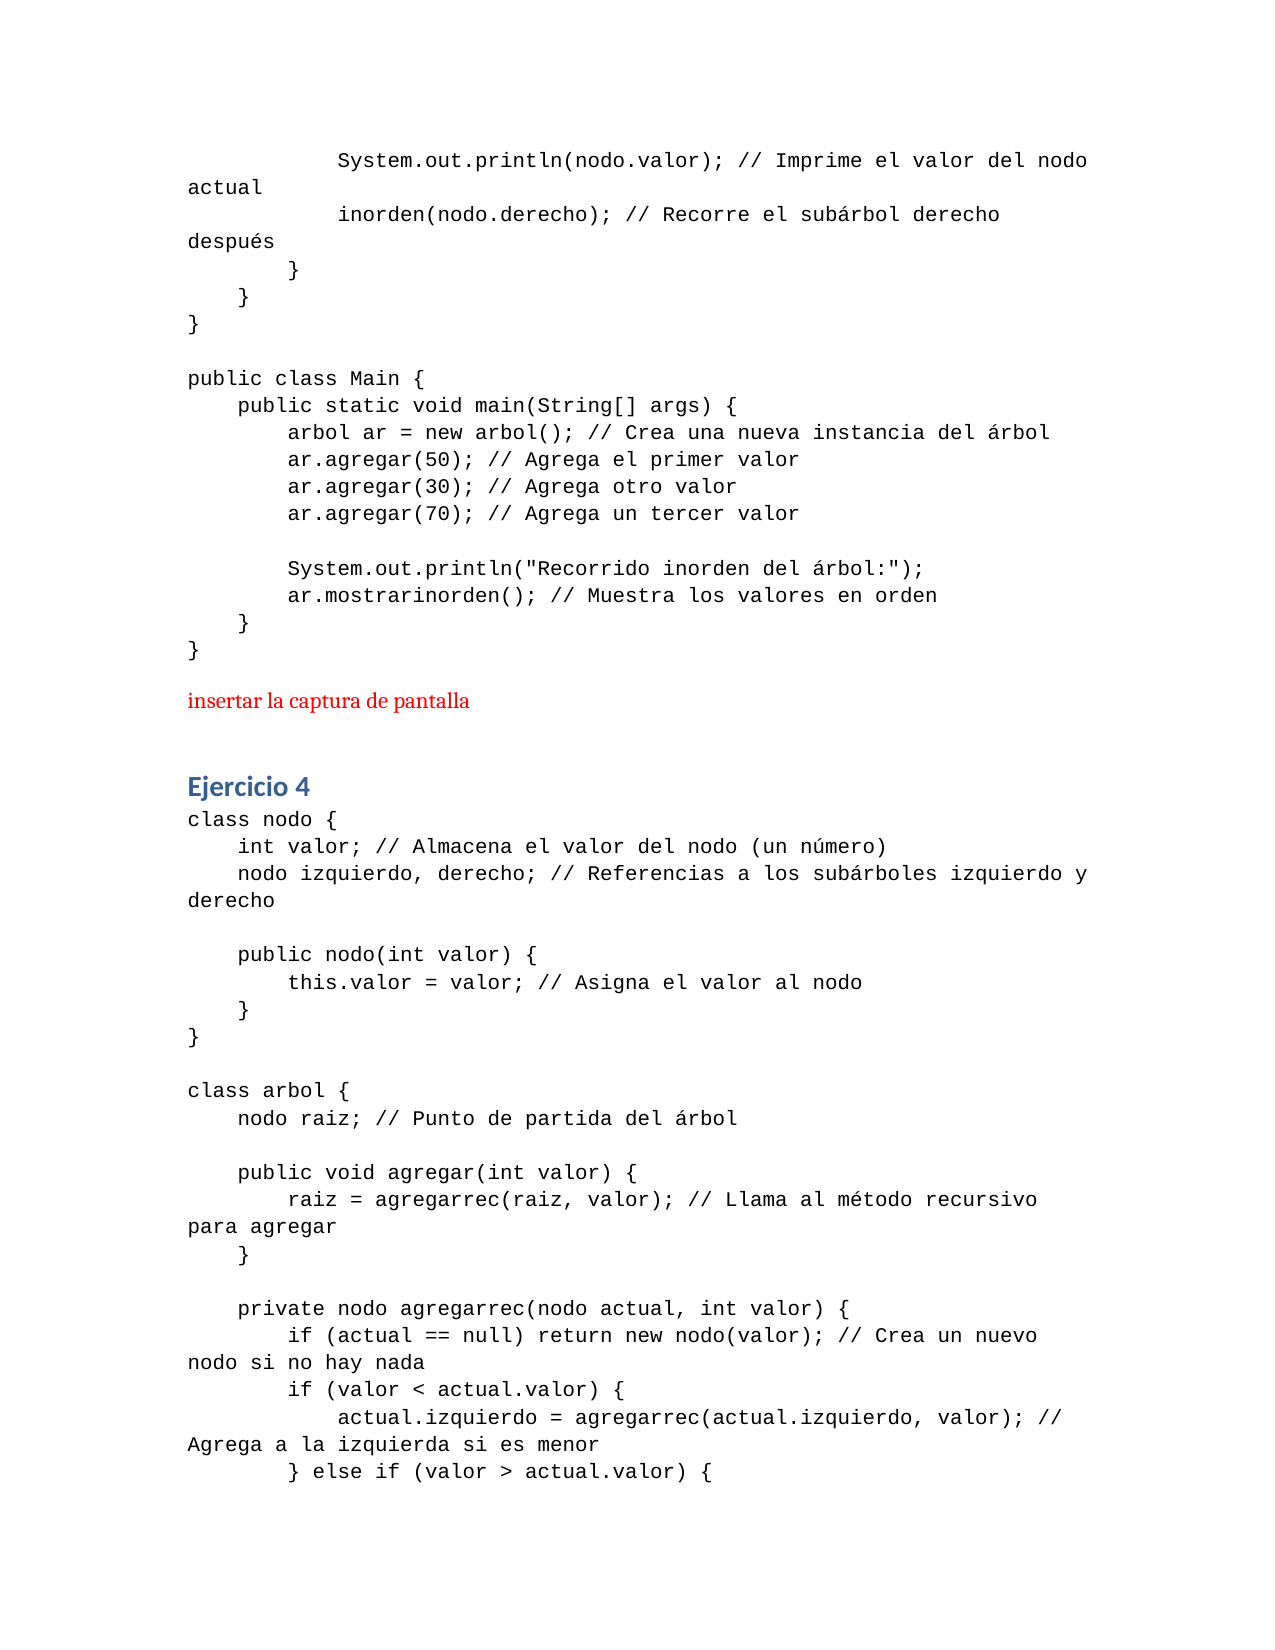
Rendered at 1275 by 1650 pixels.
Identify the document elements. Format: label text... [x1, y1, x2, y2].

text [187, 150, 1087, 663]
subtitle Ejercicio 4 [187, 768, 1087, 803]
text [187, 808, 1087, 1485]
text insertar la captura de pantalla [187, 687, 1087, 714]
